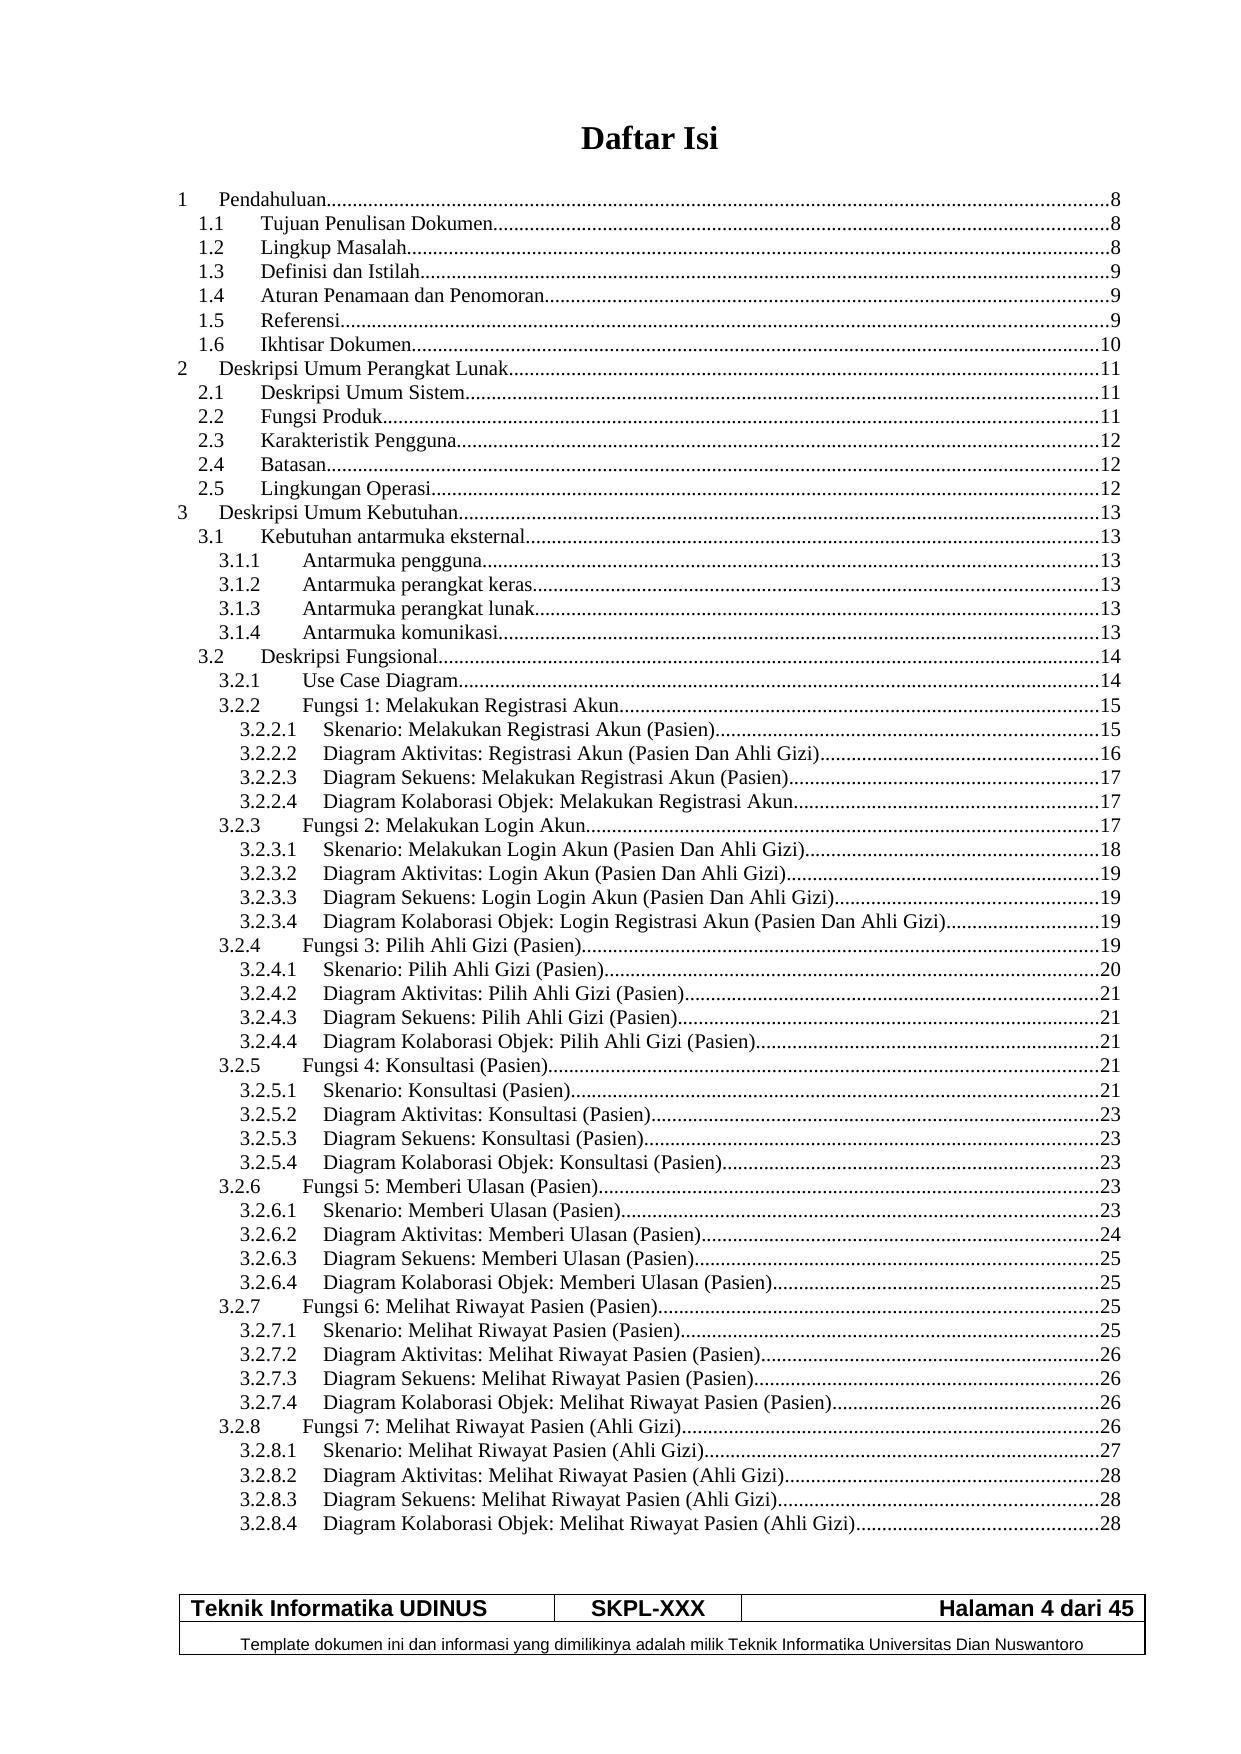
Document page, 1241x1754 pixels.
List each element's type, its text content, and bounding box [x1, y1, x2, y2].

text 3.2.7.3 Diagram Sekuens: Melihat Riwayat Pasien (Pasien) 26 [239, 1366, 1122, 1390]
text 1.6 Ikhtisar Dokumen 10 [198, 332, 1122, 356]
text 3.2.8.1 Skenario: Melihat Riwayat Pasien (Ahli Gizi) 27 [239, 1438, 1122, 1462]
text 3.2.8.2 Diagram Aktivitas: Melihat Riwayat Pasien (Ahli Gizi) 28 [239, 1462, 1122, 1487]
text 2.3 Karakteristik Pengguna 12 [198, 428, 1122, 452]
text 3.2.6.1 Skenario: Memberi Ulasan (Pasien) 23 [239, 1198, 1122, 1222]
text 3.2.3.2 Diagram Aktivitas: Login Akun (Pasien Dan Ahli Gizi) 19 [239, 861, 1122, 885]
text 3.2.7.1 Skenario: Melihat Riwayat Pasien (Pasien) 25 [239, 1318, 1122, 1342]
text 2.4 Batasan 12 [198, 452, 1122, 476]
text 3.1.2 Antarmuka perangkat keras 13 [219, 572, 1122, 596]
text 3.2.8.4 Diagram Kolaborasi Objek: Melihat Riwayat Pasien (Ahli Gizi) 28 [239, 1511, 1122, 1535]
text 3.2.1 Use Case Diagram 14 [219, 668, 1122, 692]
text 3.2.7 Fungsi 6: Melihat Riwayat Pasien (Pasien) 25 [219, 1294, 1122, 1318]
text 3.2.4 Fungsi 3: Pilih Ahli Gizi (Pasien) 19 [219, 933, 1122, 957]
text 3.2.4.1 Skenario: Pilih Ahli Gizi (Pasien) 20 [239, 957, 1122, 981]
text 3.2.7.2 Diagram Aktivitas: Melihat Riwayat Pasien (Pasien) 26 [239, 1342, 1122, 1366]
text 3.2.2 Fungsi 1: Melakukan Registrasi Akun 15 [219, 692, 1122, 717]
text 1.1 Tujuan Penulisan Dokumen 8 [198, 211, 1122, 235]
text 3.2.8.3 Diagram Sekuens: Melihat Riwayat Pasien (Ahli Gizi) 28 [239, 1487, 1122, 1511]
text 3.2.2.4 Diagram Kolaborasi Objek: Melakukan Registrasi Akun 17 [239, 789, 1122, 813]
text 3.1 Kebutuhan antarmuka eksternal 13 [198, 524, 1122, 548]
text 3.2.4.2 Diagram Aktivitas: Pilih Ahli Gizi (Pasien) 21 [239, 981, 1122, 1005]
text 1.2 Lingkup Masalah 8 [198, 235, 1122, 259]
text 3.2.3.3 Diagram Sekuens: Login Login Akun (Pasien Dan Ahli Gizi) 19 [239, 885, 1122, 909]
text 3.2.6.3 Diagram Sekuens: Memberi Ulasan (Pasien) 25 [239, 1246, 1122, 1270]
text 1 Pendahuluan 8 [177, 187, 1122, 211]
text 3.2.2.1 Skenario: Melakukan Registrasi Akun (Pasien) 15 [239, 717, 1122, 741]
text 3.2.4.4 Diagram Kolaborasi Objek: Pilih Ahli Gizi (Pasien) 21 [239, 1029, 1122, 1053]
text 3.2.3 Fungsi 2: Melakukan Login Akun 17 [219, 813, 1122, 837]
text 2.5 Lingkungan Operasi 12 [198, 476, 1122, 500]
text 2 Deskripsi Umum Perangkat Lunak 11 [177, 356, 1122, 380]
text 3.2.8 Fungsi 7: Melihat Riwayat Pasien (Ahli Gizi) 26 [219, 1414, 1122, 1438]
text 3.1.4 Antarmuka komunikasi 13 [219, 620, 1122, 644]
text 3.1.3 Antarmuka perangkat lunak 13 [219, 596, 1122, 620]
text 3.2.3.1 Skenario: Melakukan Login Akun (Pasien Dan Ahli Gizi) 18 [239, 837, 1122, 861]
text 3.2.5.3 Diagram Sekuens: Konsultasi (Pasien) 23 [239, 1126, 1122, 1150]
text 3.2.7.4 Diagram Kolaborasi Objek: Melihat Riwayat Pasien (Pasien) 26 [239, 1390, 1122, 1414]
text 3.2.5 Fungsi 4: Konsultasi (Pasien) 21 [219, 1053, 1122, 1077]
text 3.1.1 Antarmuka pengguna 13 [219, 548, 1122, 572]
text 3.2.6 Fungsi 5: Memberi Ulasan (Pasien) 23 [219, 1174, 1122, 1198]
text 1.5 Referensi 9 [198, 307, 1122, 332]
text 3.2.2.3 Diagram Sekuens: Melakukan Registrasi Akun (Pasien) 17 [239, 765, 1122, 789]
text 3.2.4.3 Diagram Sekuens: Pilih Ahli Gizi (Pasien) 21 [239, 1005, 1122, 1029]
text 3.2 Deskripsi Fungsional 14 [198, 644, 1122, 668]
text 3.2.5.1 Skenario: Konsultasi (Pasien) 21 [239, 1077, 1122, 1102]
text 2.1 Deskripsi Umum Sistem 11 [198, 380, 1122, 404]
text 3 Deskripsi Umum Kebutuhan 13 [177, 500, 1122, 524]
text 3.2.6.2 Diagram Aktivitas: Memberi Ulasan (Pasien) 24 [239, 1222, 1122, 1246]
text 1.3 Definisi dan Istilah 9 [198, 259, 1122, 283]
text 3.2.5.4 Diagram Kolaborasi Objek: Konsultasi (Pasien) 23 [239, 1150, 1122, 1174]
text 3.2.6.4 Diagram Kolaborasi Objek: Memberi Ulasan (Pasien) 25 [239, 1270, 1122, 1294]
text 3.2.2.2 Diagram Aktivitas: Registrasi Akun (Pasien Dan Ahli Gizi) 16 [239, 741, 1122, 765]
text 1.4 Aturan Penamaan dan Penomoran 9 [198, 283, 1122, 307]
text 3.2.3.4 Diagram Kolaborasi Objek: Login Registrasi Akun (Pasien Dan Ahli Gizi) 19 [239, 909, 1122, 933]
text 3.2.5.2 Diagram Aktivitas: Konsultasi (Pasien) 23 [239, 1102, 1122, 1126]
title Daftar Isi [177, 118, 1122, 157]
text 2.2 Fungsi Produk 11 [198, 404, 1122, 428]
